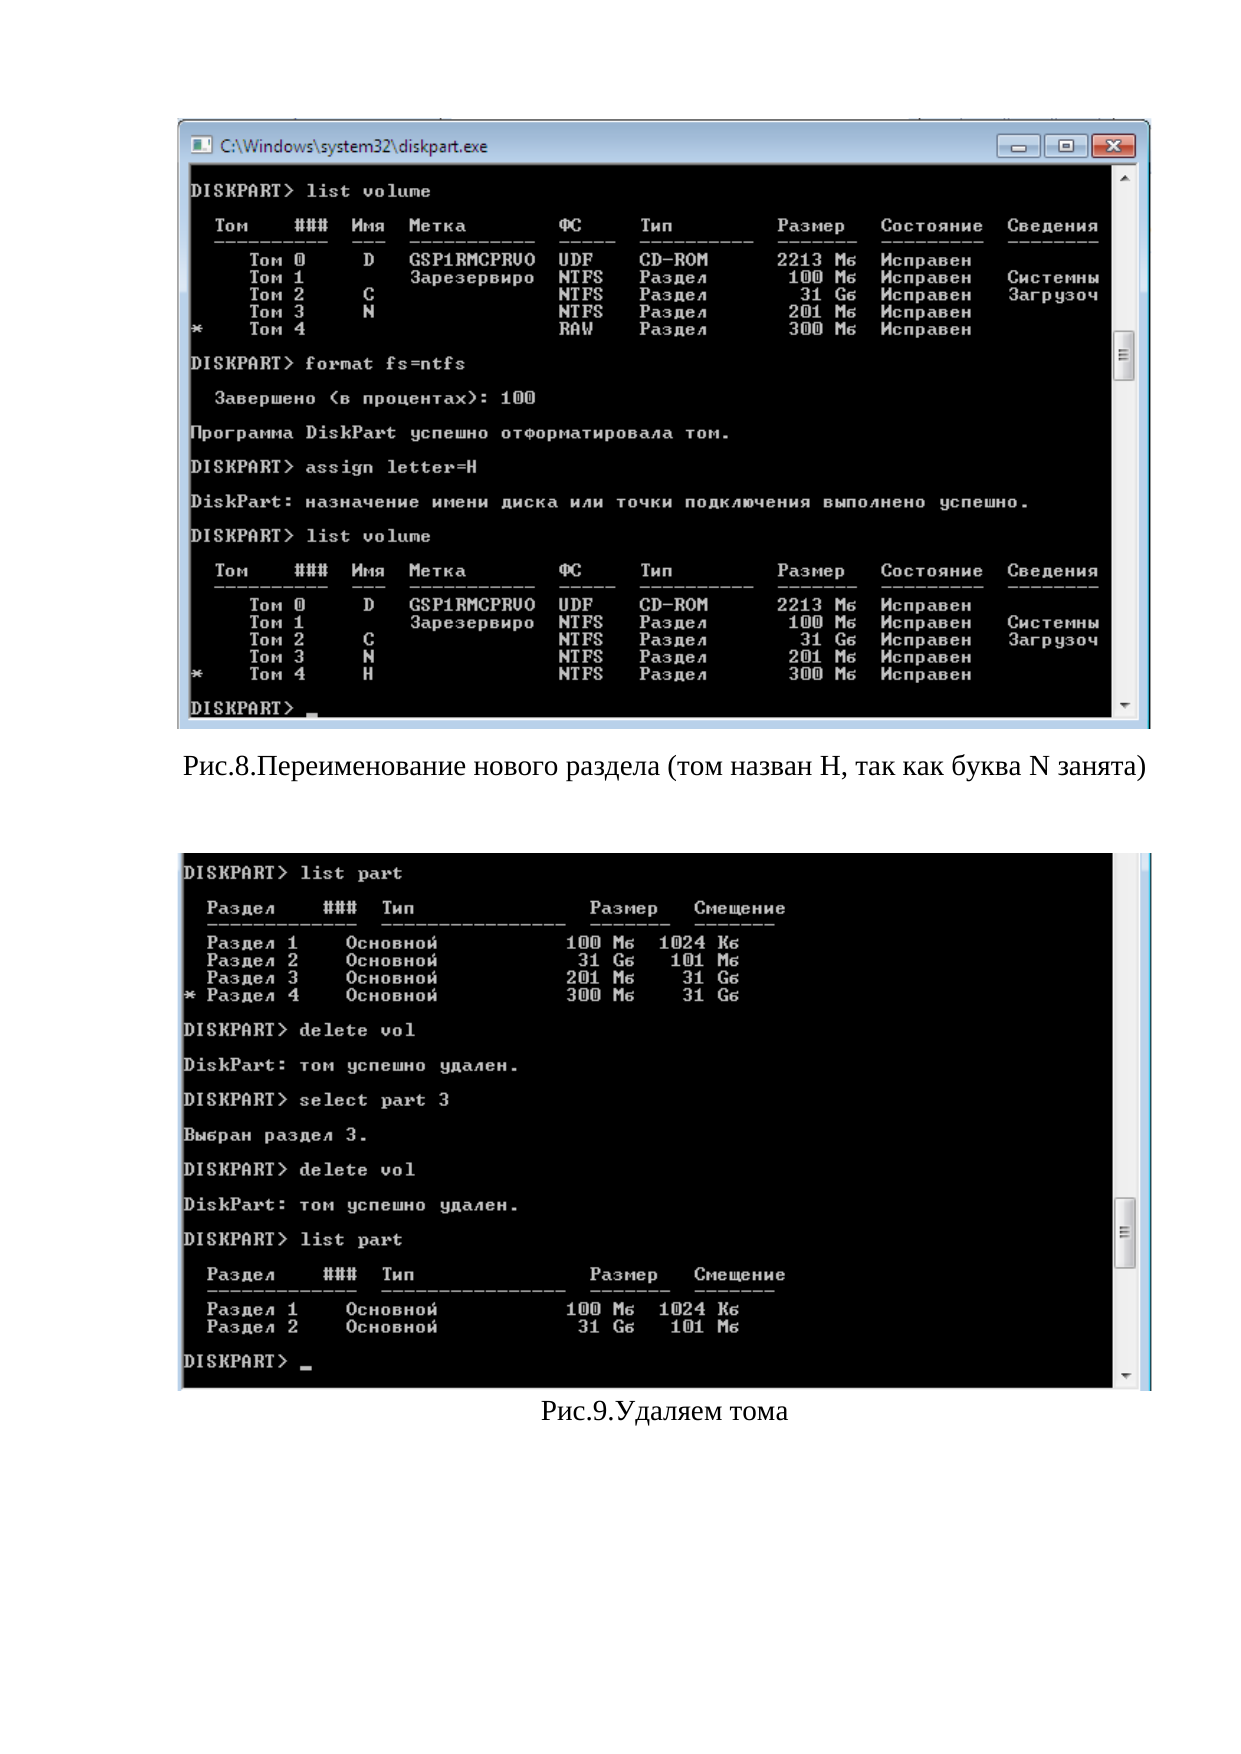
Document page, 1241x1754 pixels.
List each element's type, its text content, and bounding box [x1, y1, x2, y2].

text Рис.8.Переименование нового раздела (том назван Н, так как буква N занята) [177, 748, 1152, 781]
picture [177, 118, 1152, 729]
picture [177, 853, 1152, 1391]
text Рис.9.Удаляем тома [177, 1391, 1152, 1426]
